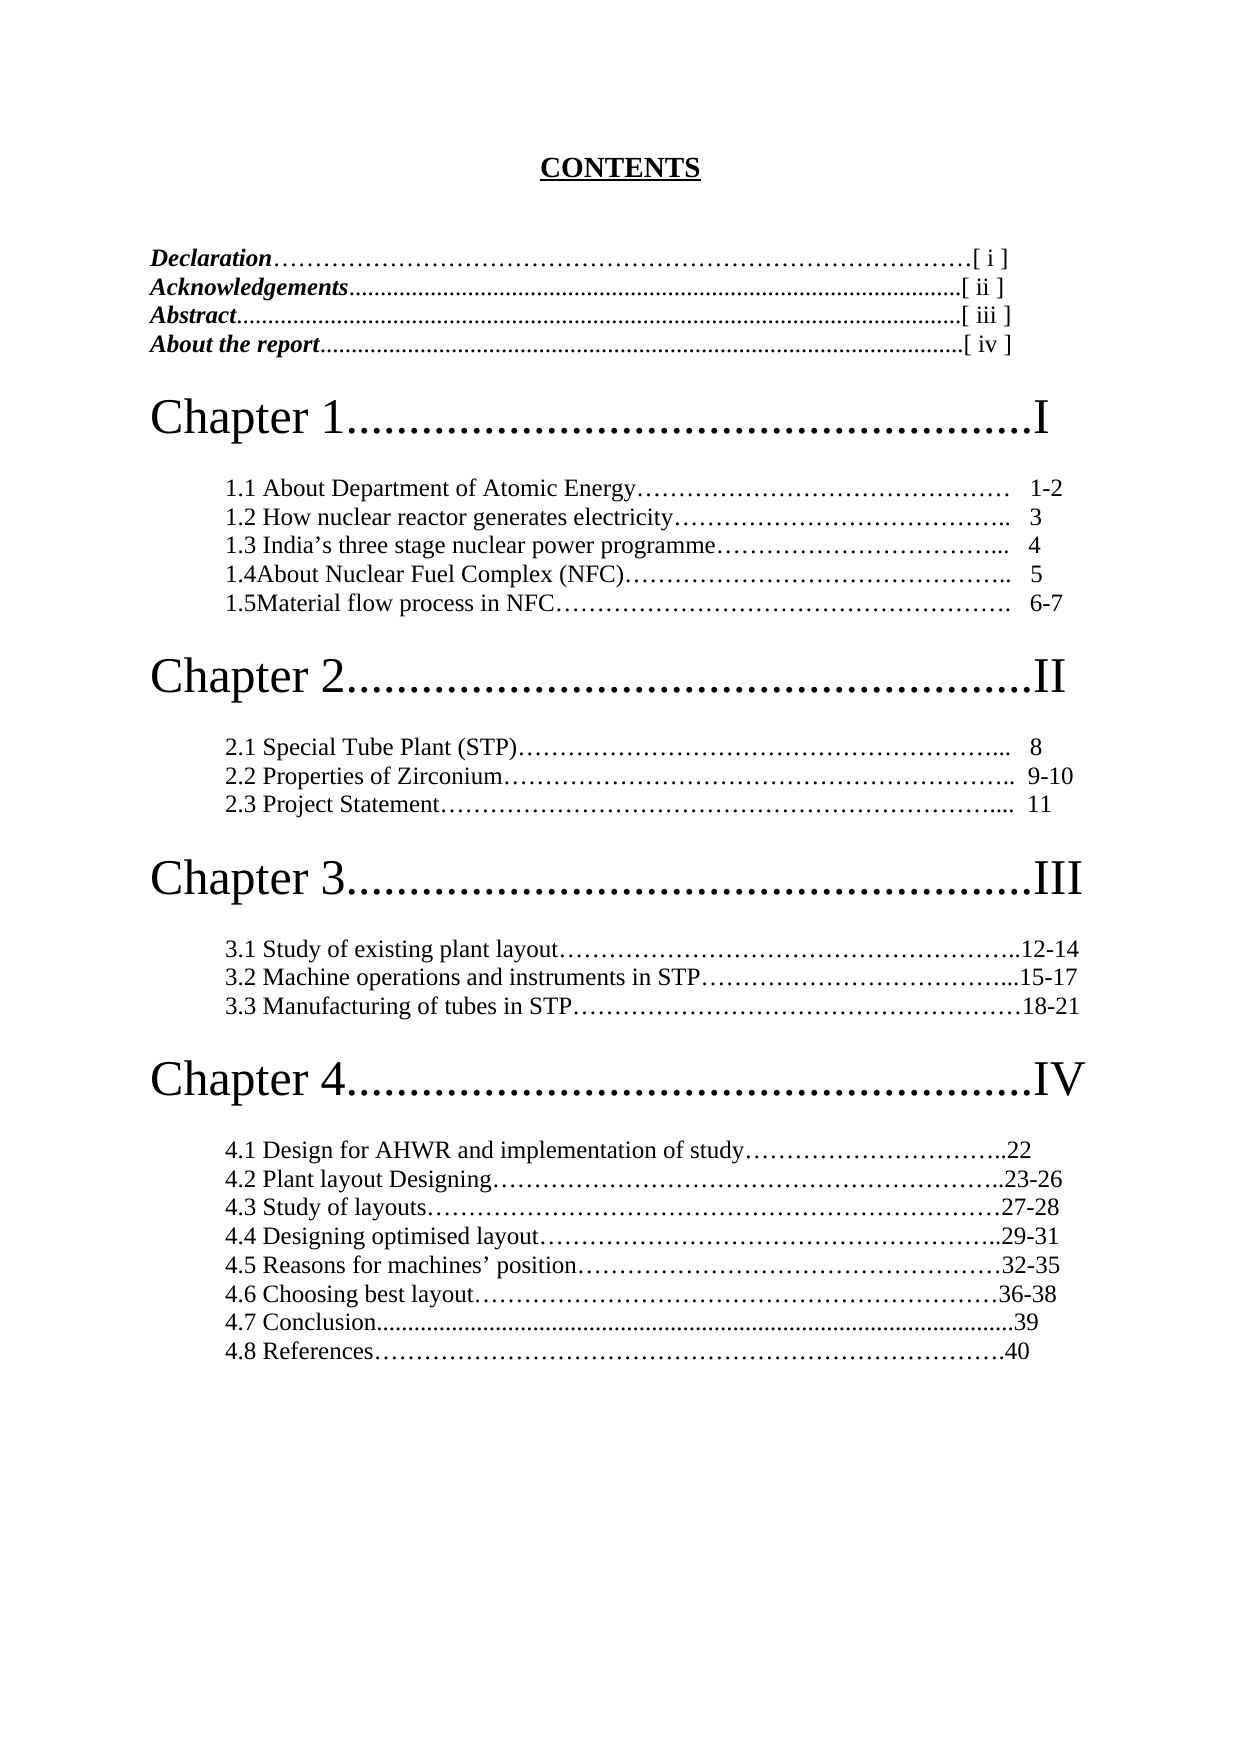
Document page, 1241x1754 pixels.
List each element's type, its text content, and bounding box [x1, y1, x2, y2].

text 4.4 Designing optimised layout………………………………………………..29-31 [150, 1221, 1090, 1250]
text 1.3 India’s three stage nuclear power programme……………………………... 4 [150, 530, 1090, 559]
text Abstract....................................................................................................................[ iii ] [150, 300, 1090, 329]
text Declaration…………………………………………………………………………[ i ] [150, 243, 1090, 272]
text Chapter 1.......................................................I [150, 387, 1090, 444]
text 3.2 Machine operations and instruments in STP………………………………...15-17 [150, 962, 1090, 991]
text 3.1 Study of existing plant layout………………………………………………..12-14 [150, 934, 1090, 962]
text 4.8 References………………………………………………………………….40 [150, 1336, 1090, 1365]
text 4.1 Design for AHWR and implementation of study…………………………..22 [150, 1135, 1090, 1164]
text About the report.......................................................................................................[ iv ] [150, 329, 1090, 358]
text 4.3 Study of layouts……………………………………………………………27-28 [150, 1192, 1090, 1221]
list 2.3 Project Statement………………………………………………………….... 11 [150, 789, 1090, 818]
text Acknowledgements..................................................................................................[ ii ] [150, 272, 1090, 300]
text 1.5Material flow process in NFC………………………………………………. 6-7 [150, 588, 1090, 617]
text Chapter 2.......................................................II [150, 645, 1090, 703]
list 2.2 Properties of Zirconium…………………………………………………….. 9-10 [150, 761, 1090, 789]
text 1.4About Nuclear Fuel Complex (NFC)……………………………………….. 5 [150, 559, 1090, 588]
text 1.2 How nuclear reactor generates electricity………………………………….. 3 [150, 502, 1090, 530]
text CONTENTS [150, 150, 1090, 183]
text Chapter 4.......................................................IV [150, 1049, 1090, 1106]
text 4.5 Reasons for machines’ position……………………………………………32-35 [150, 1250, 1090, 1279]
text 4.7 Conclusion......................................................................................................39 [150, 1307, 1090, 1336]
text Chapter 3.......................................................III [150, 847, 1090, 905]
text 1.1 About Department of Atomic Energy……………………………………… 1-2 [150, 473, 1090, 502]
text 3.3 Manufacturing of tubes in STP………………………………………………18-21 [150, 991, 1090, 1020]
text 4.2 Plant layout Designing……………………………………………………..23-26 [150, 1164, 1090, 1192]
list 2.1 Special Tube Plant (STP)…………………………………………………... 8 [150, 732, 1090, 761]
text 4.6 Choosing best layout………………………………………………………36-38 [150, 1279, 1090, 1307]
